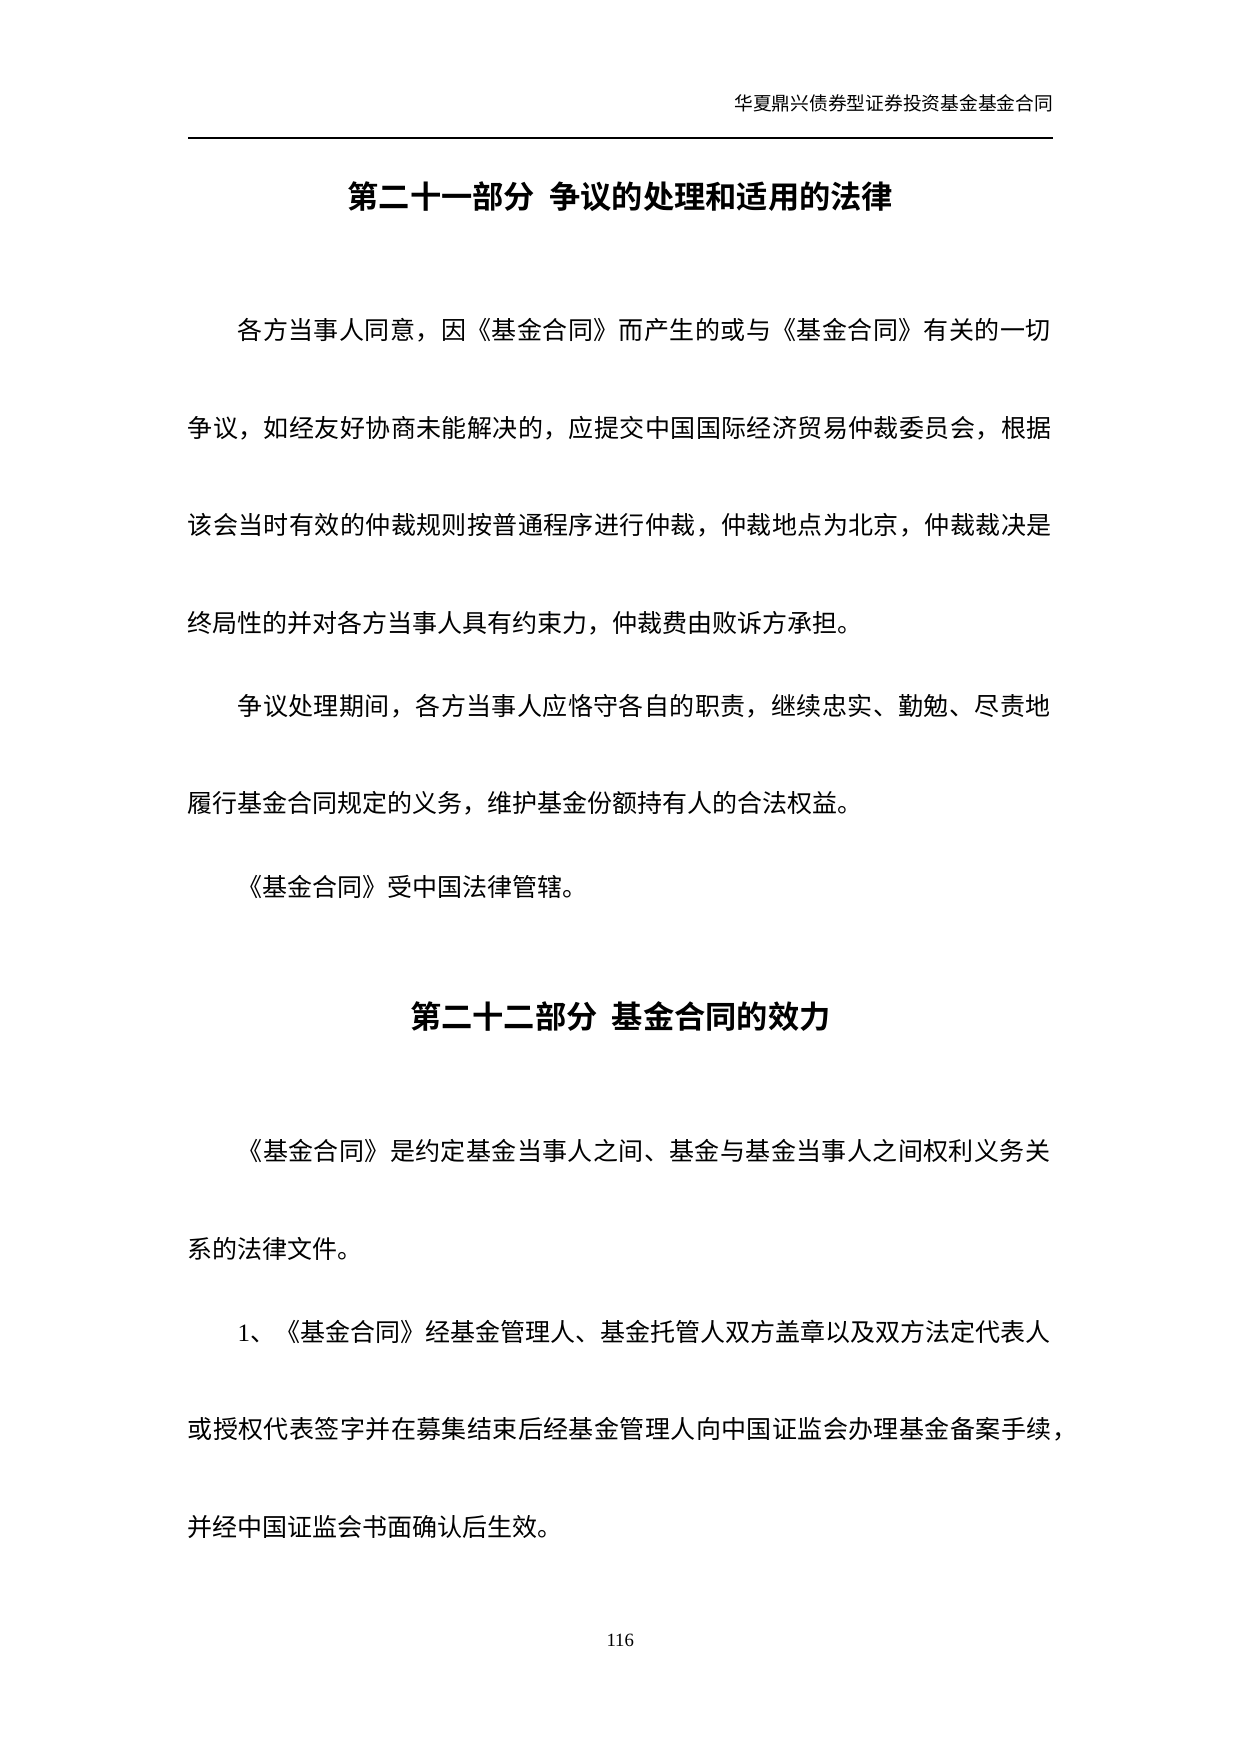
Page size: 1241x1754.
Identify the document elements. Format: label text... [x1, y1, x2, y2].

text 争议处理期间，各方当事人应恪守各自的职责，继续忠实、勤勉、尽责地履行基金合同规定的义务，维护基金份额持有人的合法权益。 [187, 672, 1053, 834]
text 1、《基金合同》经基金管理人、基金托管人双方盖章以及双方法定代表人或授权代表签字并在募集结束后经基金管理人向中国证监会办理基金备案手续，并经中国证监会书面确认后生效。 [187, 1298, 1053, 1558]
text 《基金合同》是约定基金当事人之间、基金与基金当事人之间权利义务关系的法律文件。 [187, 1117, 1053, 1280]
subtitle 第二十一部分 争议的处理和适用的法律 [187, 162, 1053, 227]
text 各方当事人同意，因《基金合同》而产生的或与《基金合同》有关的一切争议，如经友好协商未能解决的，应提交中国国际经济贸易仲裁委员会，根据该会当时有效的仲裁规则按普通程序进行仲裁，仲裁地点为北京，仲裁裁决是终局性的并对各方当事人具有约束力，仲裁费由败诉方承担。 [187, 296, 1053, 654]
text 《基金合同》受中国法律管辖。 [187, 853, 1053, 918]
subtitle 第二十二部分 基金合同的效力 [187, 983, 1053, 1048]
